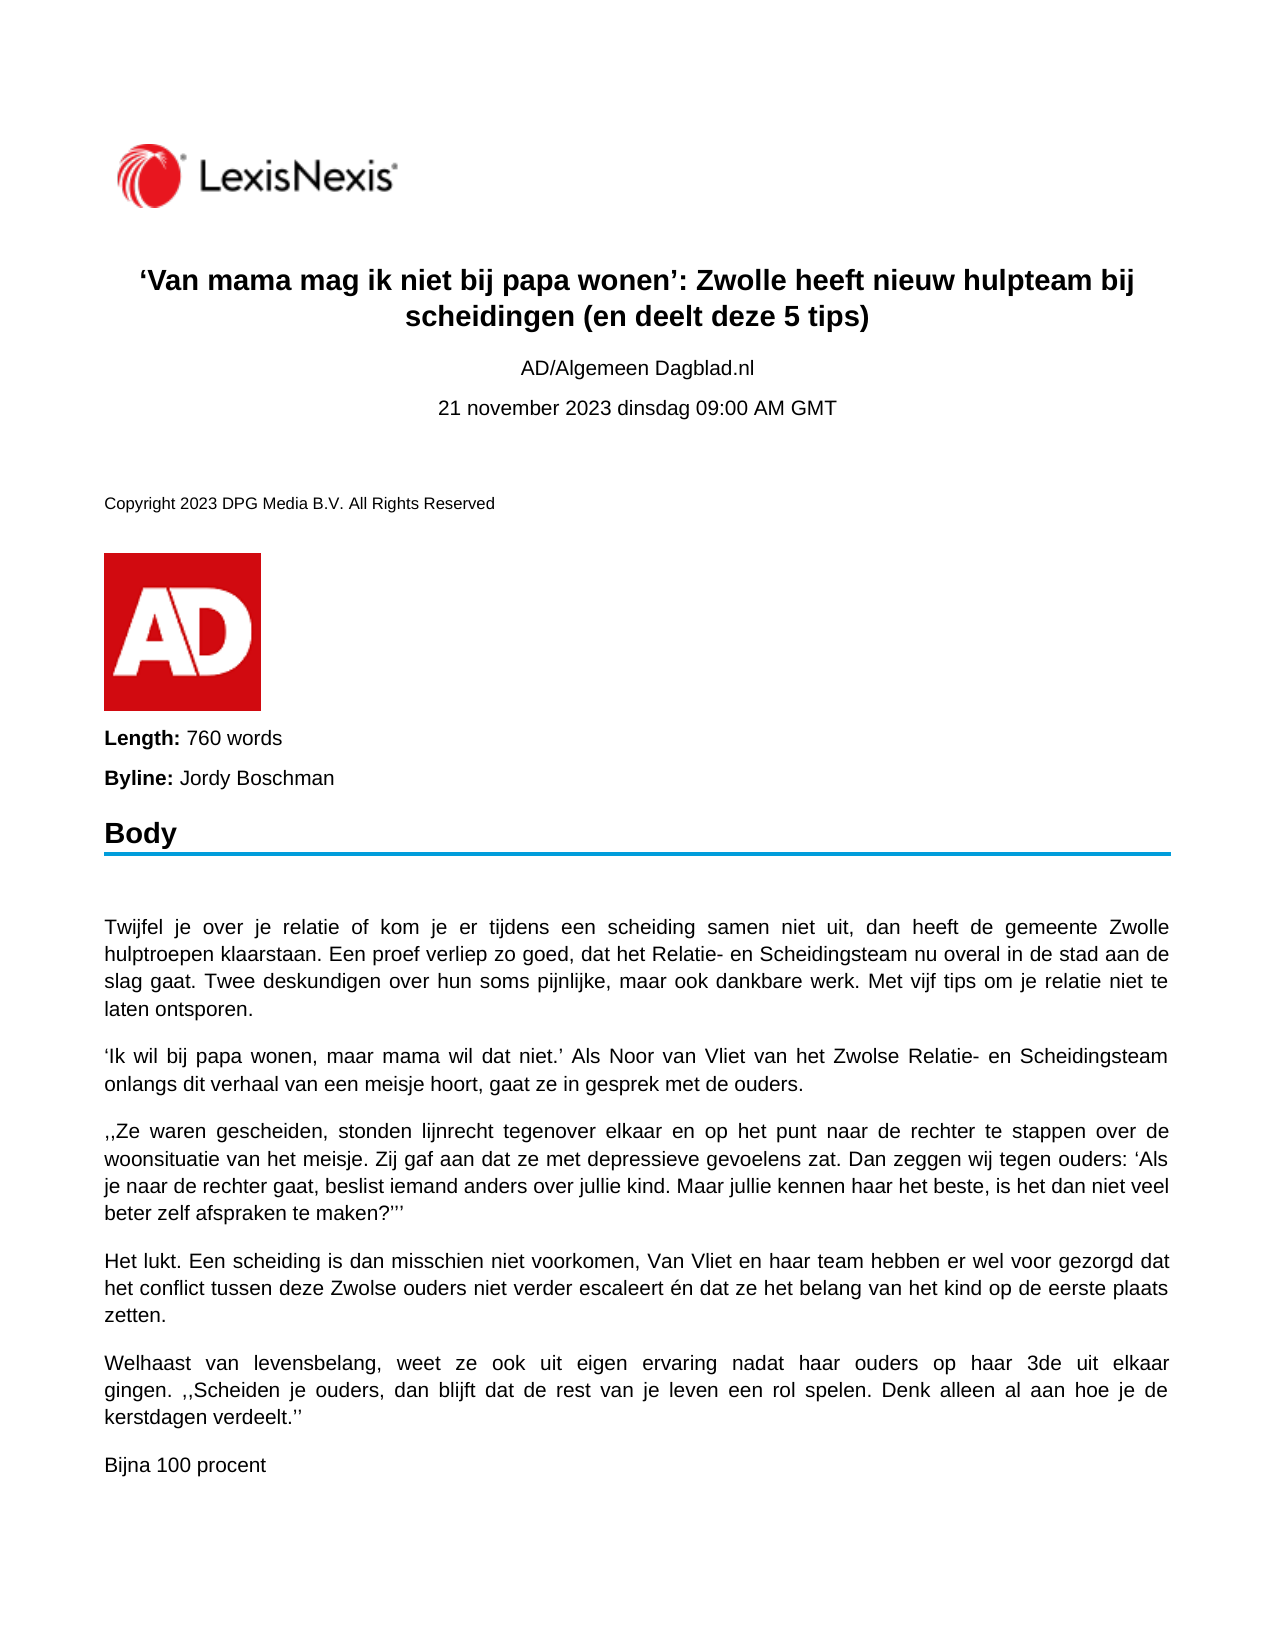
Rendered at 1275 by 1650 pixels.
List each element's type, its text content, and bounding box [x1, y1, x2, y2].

subtitle ‘Van mama mag ik niet bij papa wonen’: Zwolle heeft nieuw hulpteam bij scheidingen (en deelt deze 5 tips) [104, 261, 1171, 332]
text Byline: Jordy Boschman [104, 762, 1171, 789]
text AD/Algemeen Dagblad.nl [104, 353, 1171, 380]
text ,,Ze waren gescheiden, stonden lijnrecht tegenover elkaar en op het punt naar de rechter te stappen over de woonsituatie van het meisje. Zij gaf aan dat ze met depressieve gevoelens zat. Dan zeggen wij tegen ouders: ‘Als je naar de rechter gaat, beslist iemand anders over jullie kind. Maar jullie kennen haar het beste, is het dan niet veel beter zelf afspraken te maken?’’’ [104, 1116, 1171, 1224]
text Welhaast van levensbelang, weet ze ook uit eigen ervaring nadat haar ouders op haar 3de uit elkaar gingen. ,,Scheiden je ouders, dan blijft dat de rest van je leven een rol spelen. Denk alleen al aan hoe je de kerstdagen verdeelt.’’ [104, 1347, 1171, 1429]
picture [104, 144, 412, 208]
text Bijna 100 procent [104, 1449, 1171, 1477]
text Body [104, 814, 1171, 850]
text Het lukt. Een scheiding is dan misschien niet voorkomen, Van Vliet en haar team hebben er wel voor gezorgd dat het conflict tussen deze Zwolse ouders niet verder escaleert én dat ze het belang van het kind op de eerste plaats zetten. [104, 1245, 1171, 1327]
text Copyright 2023 DPG Media B.V. All Rights Reserved [104, 461, 1171, 513]
text Twijfel je over je relatie of kom je er tijdens een scheiding samen niet uit, dan heeft de gemeente Zwolle hulptroepen klaarstaan. Een proef verliep zo goed, dat het Relatie- en Scheidingsteam nu overal in de stad aan de slag gaat. Twee deskundigen over hun soms pijnlijke, maar ook dankbare werk. Met vijf tips om je relatie niet te laten ontsporen. [104, 912, 1171, 1020]
text ‘Ik wil bij papa wonen, maar mama wil dat niet.’ Als Noor van Vliet van het Zwolse Relatie- en Scheidingsteam onlangs dit verhaal van een meisje hoort, gaat ze in gesprek met de ouders. [104, 1041, 1171, 1095]
picture [104, 553, 261, 711]
text 21 november 2023 dinsdag 09:00 AM GMT [104, 393, 1171, 420]
text Length: 760 words [104, 723, 1171, 750]
